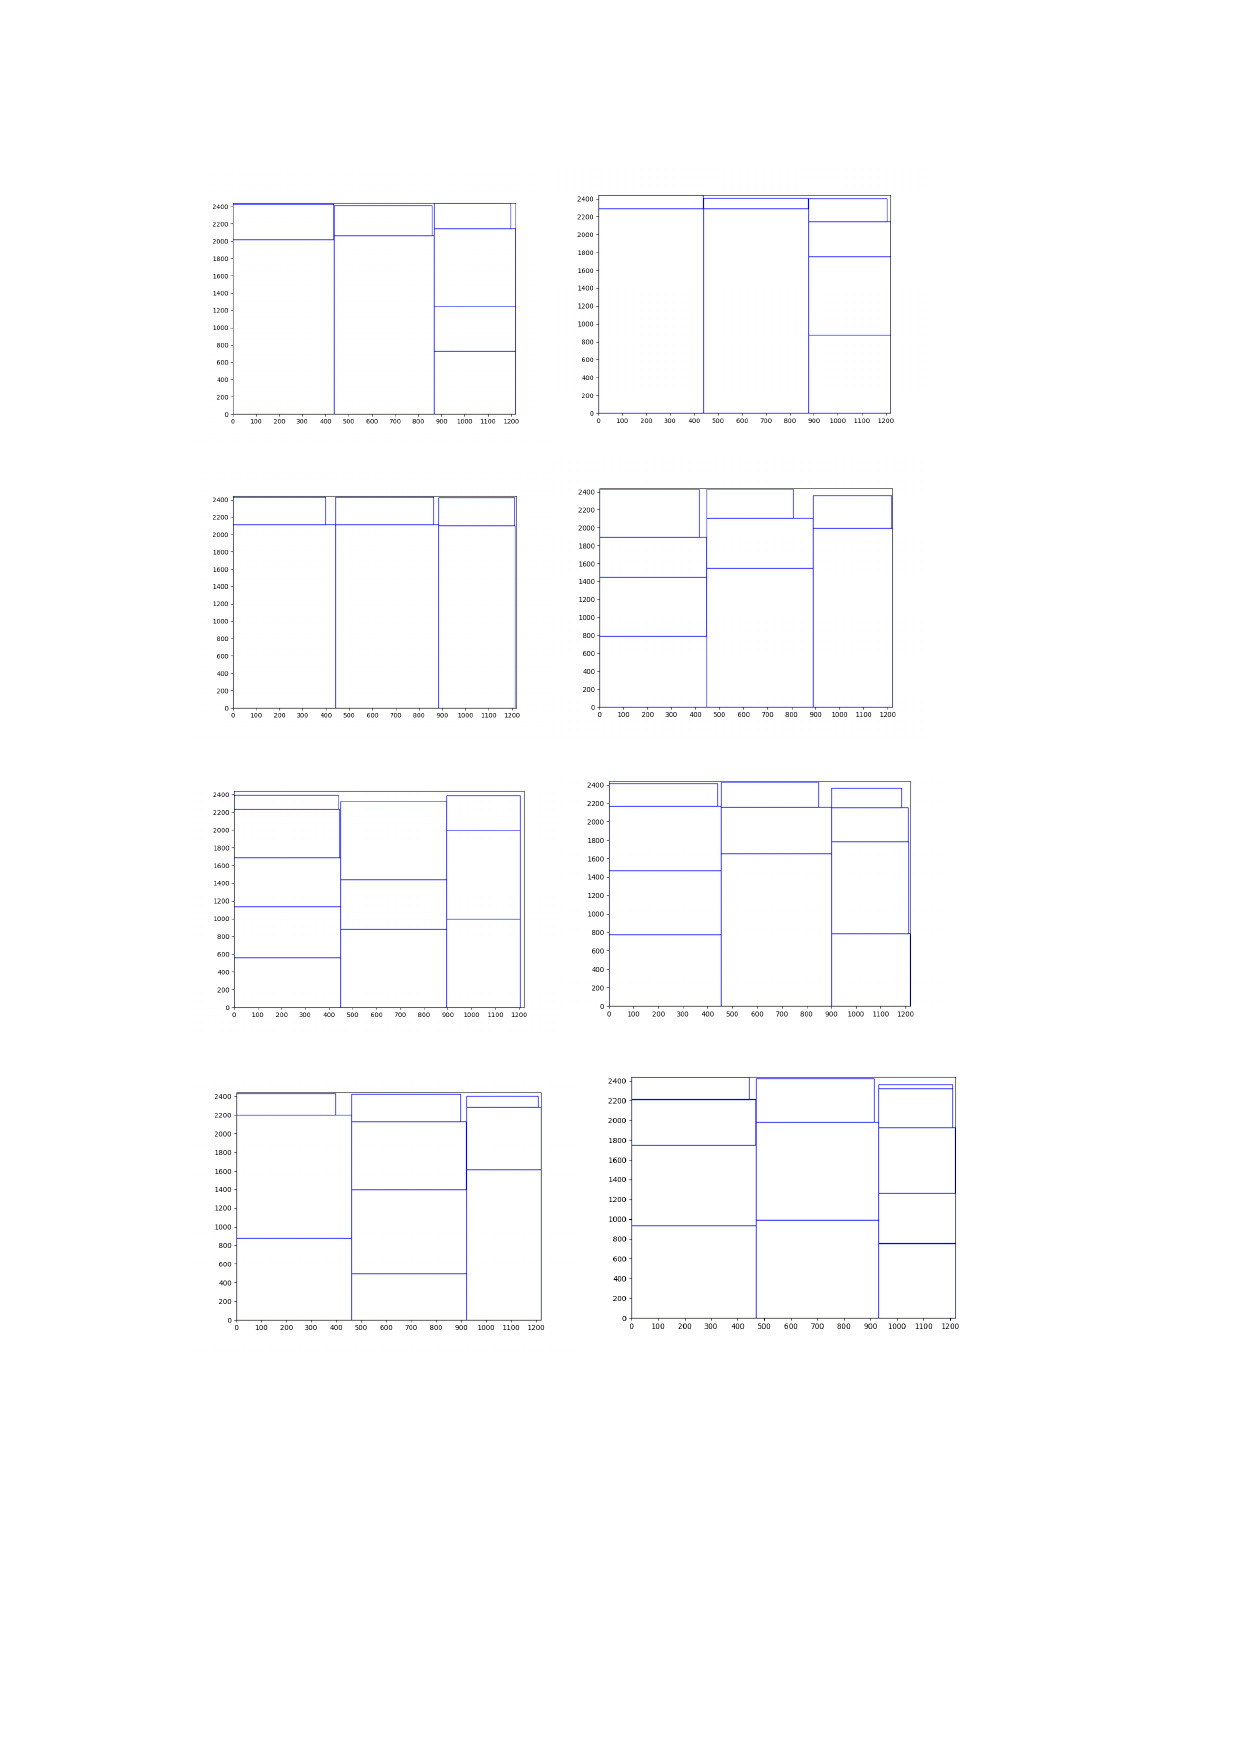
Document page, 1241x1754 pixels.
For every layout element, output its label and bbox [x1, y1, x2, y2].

picture [187, 162, 928, 444]
picture [187, 747, 948, 1038]
picture [187, 1039, 997, 1352]
picture [187, 454, 930, 738]
